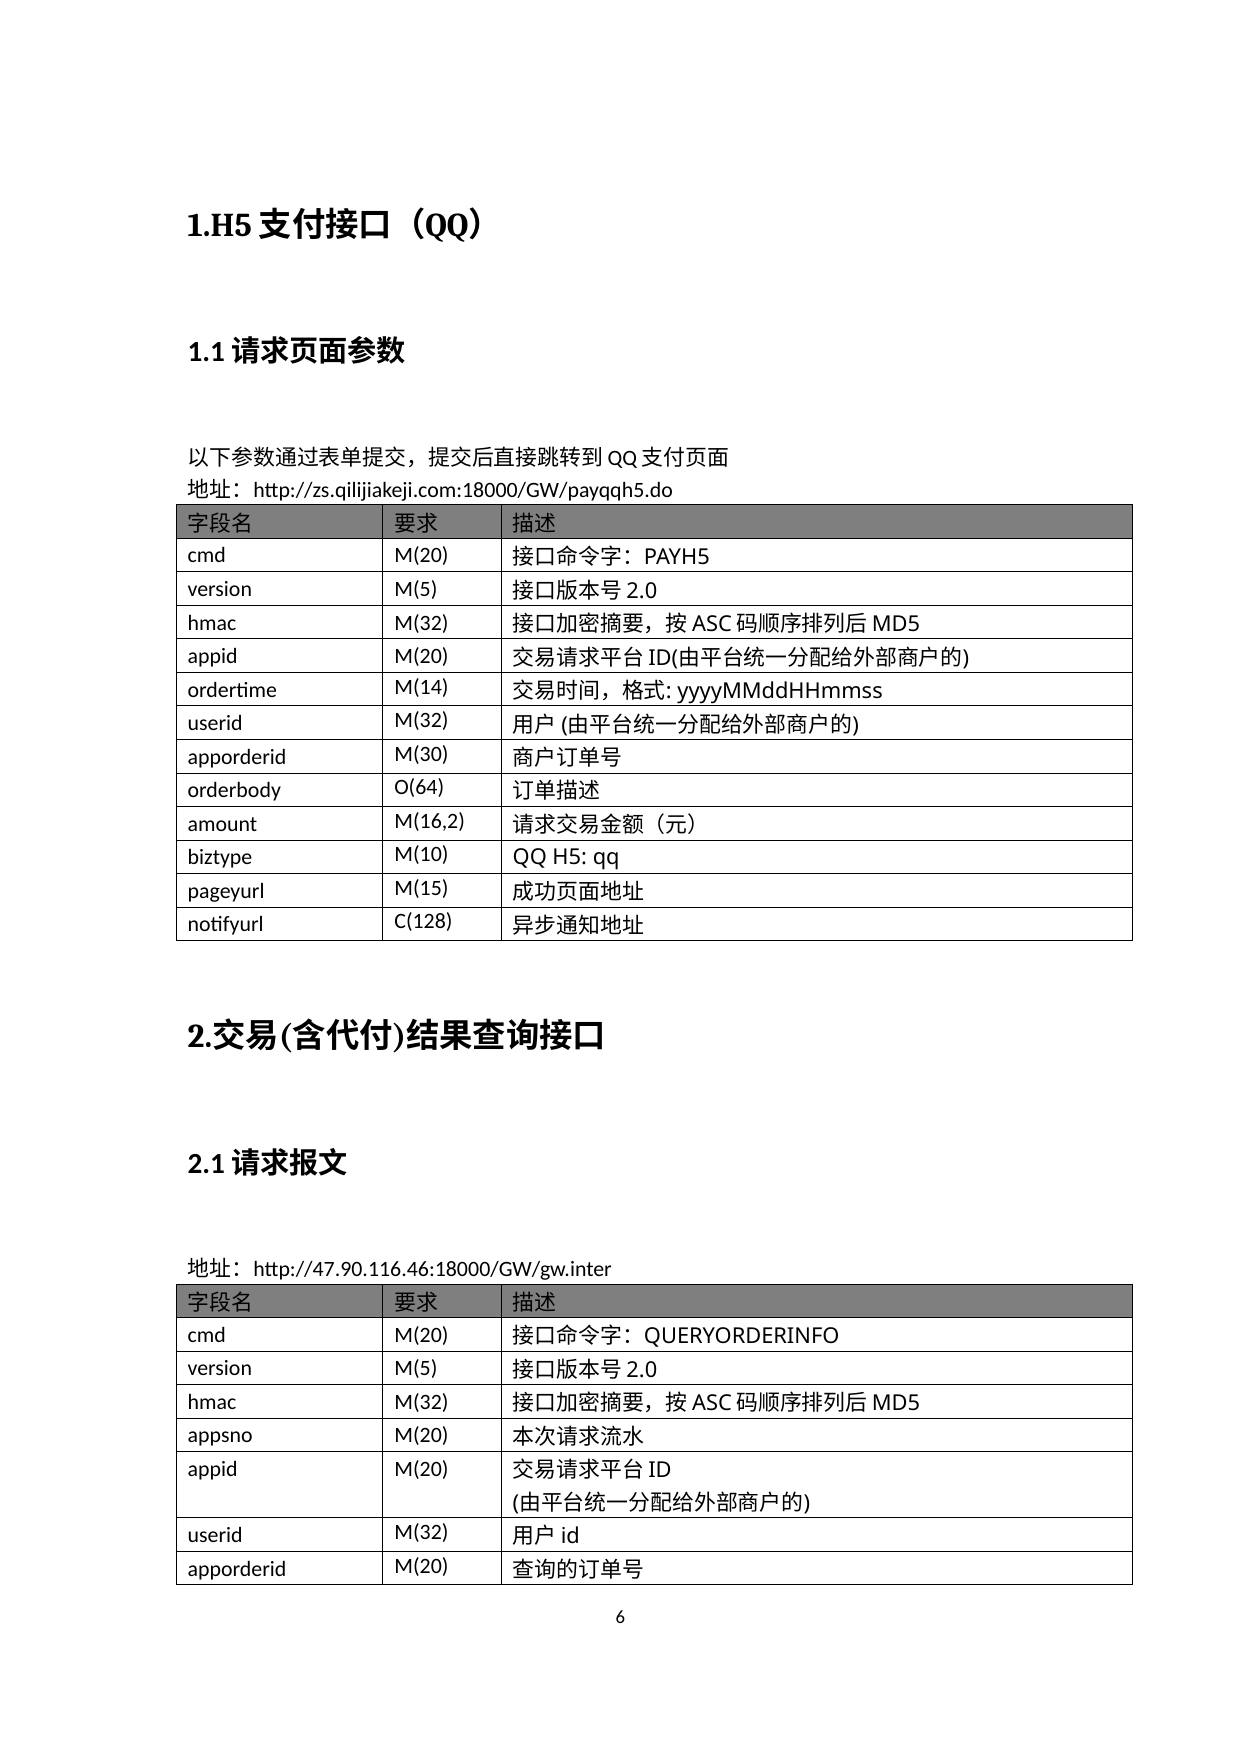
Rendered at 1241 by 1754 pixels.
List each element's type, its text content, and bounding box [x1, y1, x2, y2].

table_cell O(64) [383, 774, 501, 806]
table_cell biztype [177, 841, 382, 873]
table_cell 接口加密摘要，按ASC码顺序排列后MD5 [502, 606, 1132, 638]
table_cell M(30) [383, 740, 501, 772]
table_header 描述 [502, 1285, 1132, 1317]
table_header 描述 [502, 505, 1132, 538]
table_cell 请求交易金额（元） [502, 807, 1132, 839]
table_cell appsno [177, 1419, 382, 1451]
table_cell M(32) [383, 1518, 501, 1551]
text 地址：http://47.90.116.46:18000/GW/gw.inter [187, 1251, 1053, 1283]
table_cell cmd [177, 1318, 382, 1351]
table_cell 订单描述 [502, 774, 1132, 806]
table_cell M(20) [383, 1318, 501, 1351]
table_cell userid [177, 1518, 382, 1551]
table_cell 接口版本号2.0 [502, 1352, 1132, 1384]
subtitle 1.H5支付接口（QQ） [187, 189, 1053, 254]
table_cell 接口版本号2.0 [502, 572, 1132, 605]
table_cell hmac [177, 1385, 382, 1418]
table_cell 查询的订单号 [502, 1552, 1132, 1584]
table_cell 异步通知地址 [502, 908, 1132, 940]
table_cell appid [177, 639, 382, 672]
table_cell 商户订单号 [502, 740, 1132, 772]
table_cell ordertime [177, 673, 382, 705]
table_cell userid [177, 706, 382, 739]
table_header 要求 [383, 505, 501, 538]
table_cell M(14) [383, 673, 501, 705]
table_cell M(20) [383, 1452, 501, 1517]
table_cell 成功页面地址 [502, 874, 1132, 907]
table_header 要求 [383, 1285, 501, 1317]
table_cell M(5) [383, 1352, 501, 1384]
table_cell M(10) [383, 841, 501, 873]
table_cell notifyurl [177, 908, 382, 940]
table_cell orderbody [177, 774, 382, 806]
table_cell M(20) [383, 1419, 501, 1451]
table_cell appid [177, 1452, 382, 1517]
table_cell 接口命令字：PAYH5 [502, 539, 1132, 571]
table_cell C(128) [383, 908, 501, 940]
subtitle 2.交易(含代付)结果查询接口 [187, 1001, 1053, 1066]
table_cell version [177, 1352, 382, 1384]
table_cell M(32) [383, 706, 501, 739]
table_cell 用户id [502, 1518, 1132, 1551]
table_cell 接口命令字：QUERYORDERINFO [502, 1318, 1132, 1351]
text 地址：http://zs.qilijiakeji.com:18000/GW/payqqh5.do [187, 472, 1053, 504]
table_cell 接口加密摘要，按ASC码顺序排列后MD5 [502, 1385, 1132, 1418]
table_header 字段名 [177, 505, 382, 538]
table_cell 交易请求平台ID (由平台统一分配给外部商户的) [502, 1452, 1132, 1517]
table_cell M(5) [383, 572, 501, 605]
table_header 字段名 [177, 1285, 382, 1317]
table_cell 本次请求流水 [502, 1419, 1132, 1451]
subtitle 2.1请求报文 [187, 1128, 1053, 1193]
table_cell QQ H5: qq [502, 841, 1132, 873]
table_cell M(20) [383, 539, 501, 571]
table_cell cmd [177, 539, 382, 571]
table_cell 用户 (由平台统一分配给外部商户的) [502, 706, 1132, 739]
table_cell M(15) [383, 874, 501, 907]
table_cell pageyurl [177, 874, 382, 907]
table_cell M(20) [383, 1552, 501, 1584]
table_cell amount [177, 807, 382, 839]
table_cell apporderid [177, 1552, 382, 1584]
table_cell apporderid [177, 740, 382, 772]
table_cell 交易时间，格式: yyyyMMddHHmmss [502, 673, 1132, 705]
text 以下参数通过表单提交，提交后直接跳转到QQ支付页面 [187, 439, 1053, 472]
table_cell hmac [177, 606, 382, 638]
table_cell 交易请求平台ID(由平台统一分配给外部商户的) [502, 639, 1132, 672]
table_cell version [177, 572, 382, 605]
subtitle 1.1请求页面参数 [187, 316, 1053, 381]
table_cell M(16,2) [383, 807, 501, 839]
table_cell M(32) [383, 606, 501, 638]
table_cell M(20) [383, 639, 501, 672]
table_cell M(32) [383, 1385, 501, 1418]
